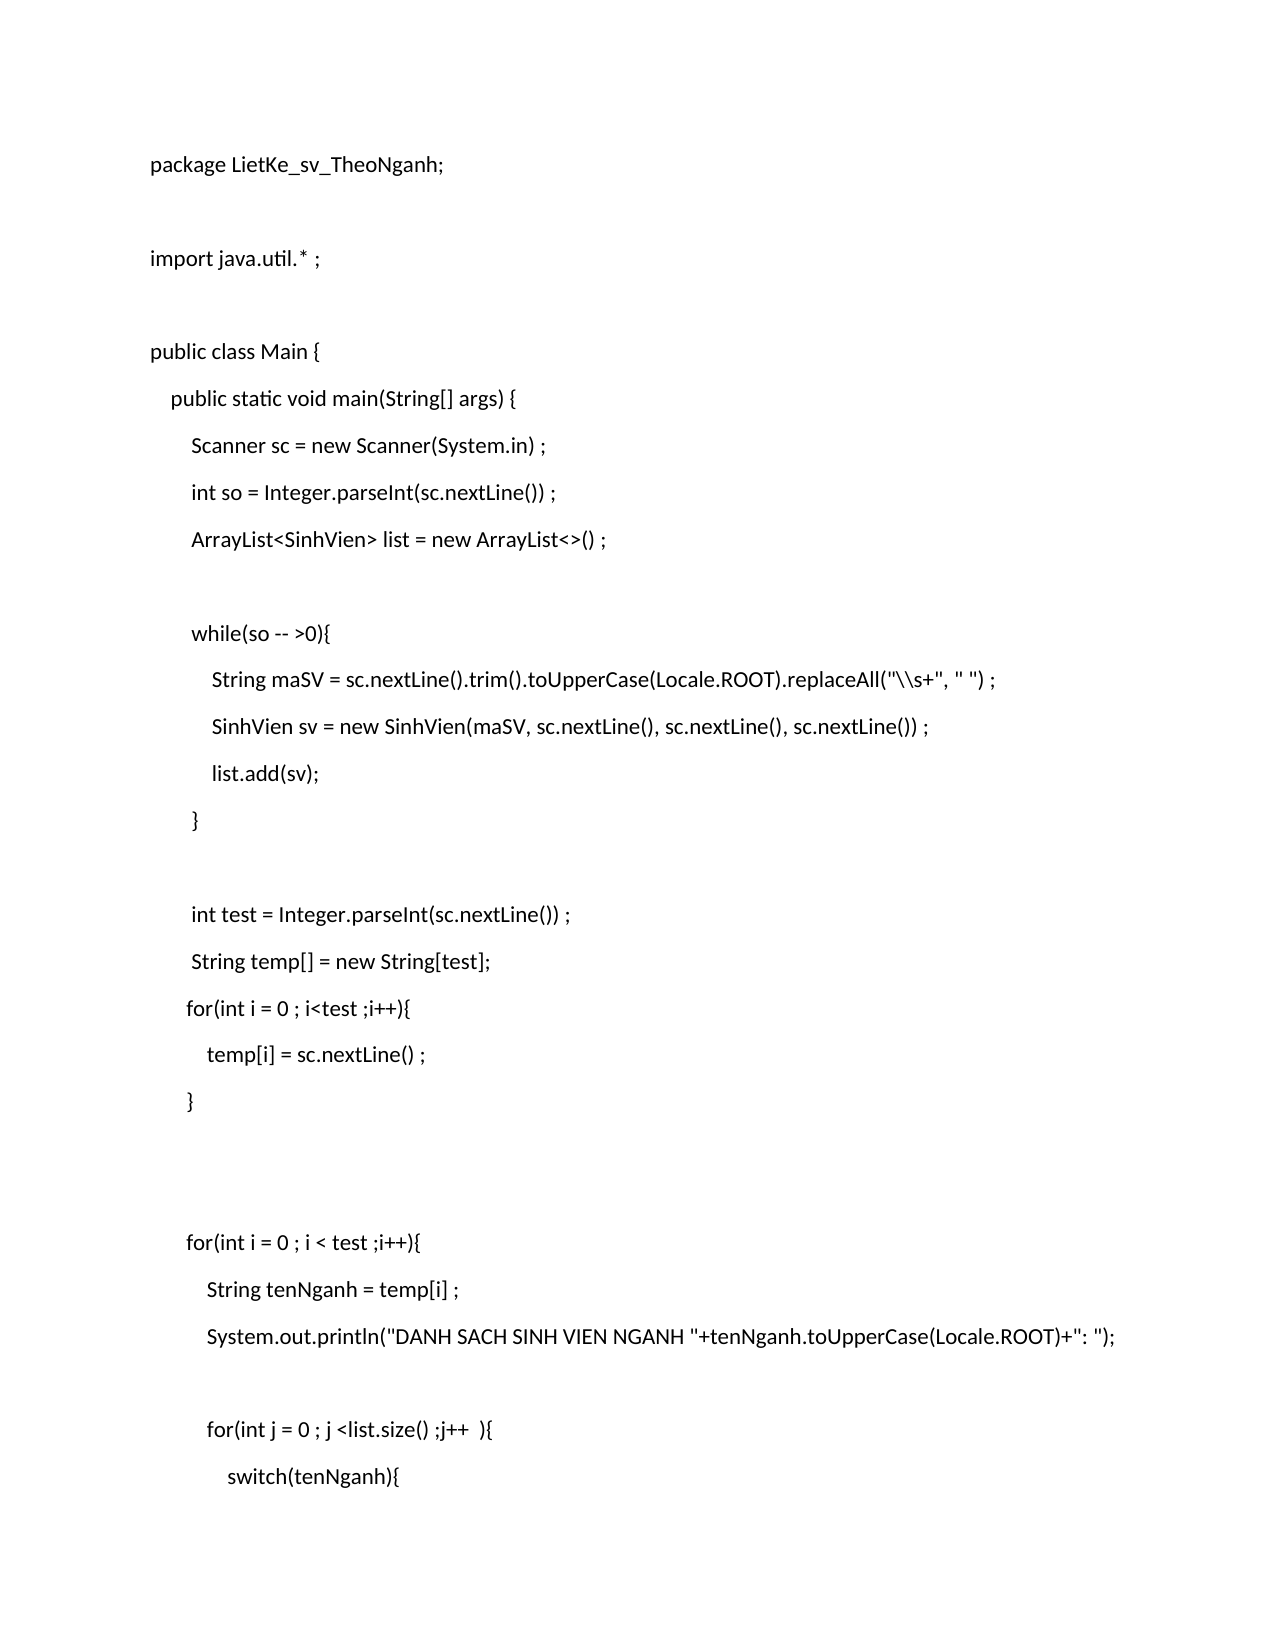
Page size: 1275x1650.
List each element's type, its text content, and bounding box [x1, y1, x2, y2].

text while(so -- >0){ [150, 619, 1125, 647]
text import java.util.* ; [150, 244, 1125, 272]
text Scanner sc = new Scanner(System.in) ; [150, 431, 1125, 459]
text String temp[] = new String[test]; [150, 947, 1125, 975]
text temp[i] = sc.nextLine() ; [150, 1041, 1125, 1069]
text } [150, 1087, 1125, 1116]
text int test = Integer.parseInt(sc.nextLine()) ; [150, 900, 1125, 928]
text } [150, 806, 1125, 834]
text public static void main(String[] args) { [150, 384, 1125, 412]
text list.add(sv); [150, 759, 1125, 787]
text switch(tenNganh){ [150, 1462, 1125, 1491]
text SinhVien sv = new SinhVien(maSV, sc.nextLine(), sc.nextLine(), sc.nextLine()) ; [150, 712, 1125, 741]
text for(int i = 0 ; i < test ;i++){ [150, 1228, 1125, 1256]
text String maSV = sc.nextLine().trim().toUpperCase(Locale.ROOT).replaceAll("\\s+", " ") ; [150, 666, 1125, 694]
text for(int i = 0 ; i<test ;i++){ [150, 994, 1125, 1022]
text for(int j = 0 ; j <list.size() ;j++ ){ [150, 1416, 1125, 1444]
text System.out.println("DANH SACH SINH VIEN NGANH "+tenNganh.toUpperCase(Locale.ROOT)+": "); [150, 1322, 1125, 1350]
text public class Main { [150, 337, 1125, 366]
text int so = Integer.parseInt(sc.nextLine()) ; [150, 478, 1125, 506]
text String tenNganh = temp[i] ; [150, 1275, 1125, 1303]
text ArrayList<SinhVien> list = new ArrayList<>() ; [150, 525, 1125, 553]
text package LietKe_sv_TheoNganh; [150, 150, 1125, 178]
